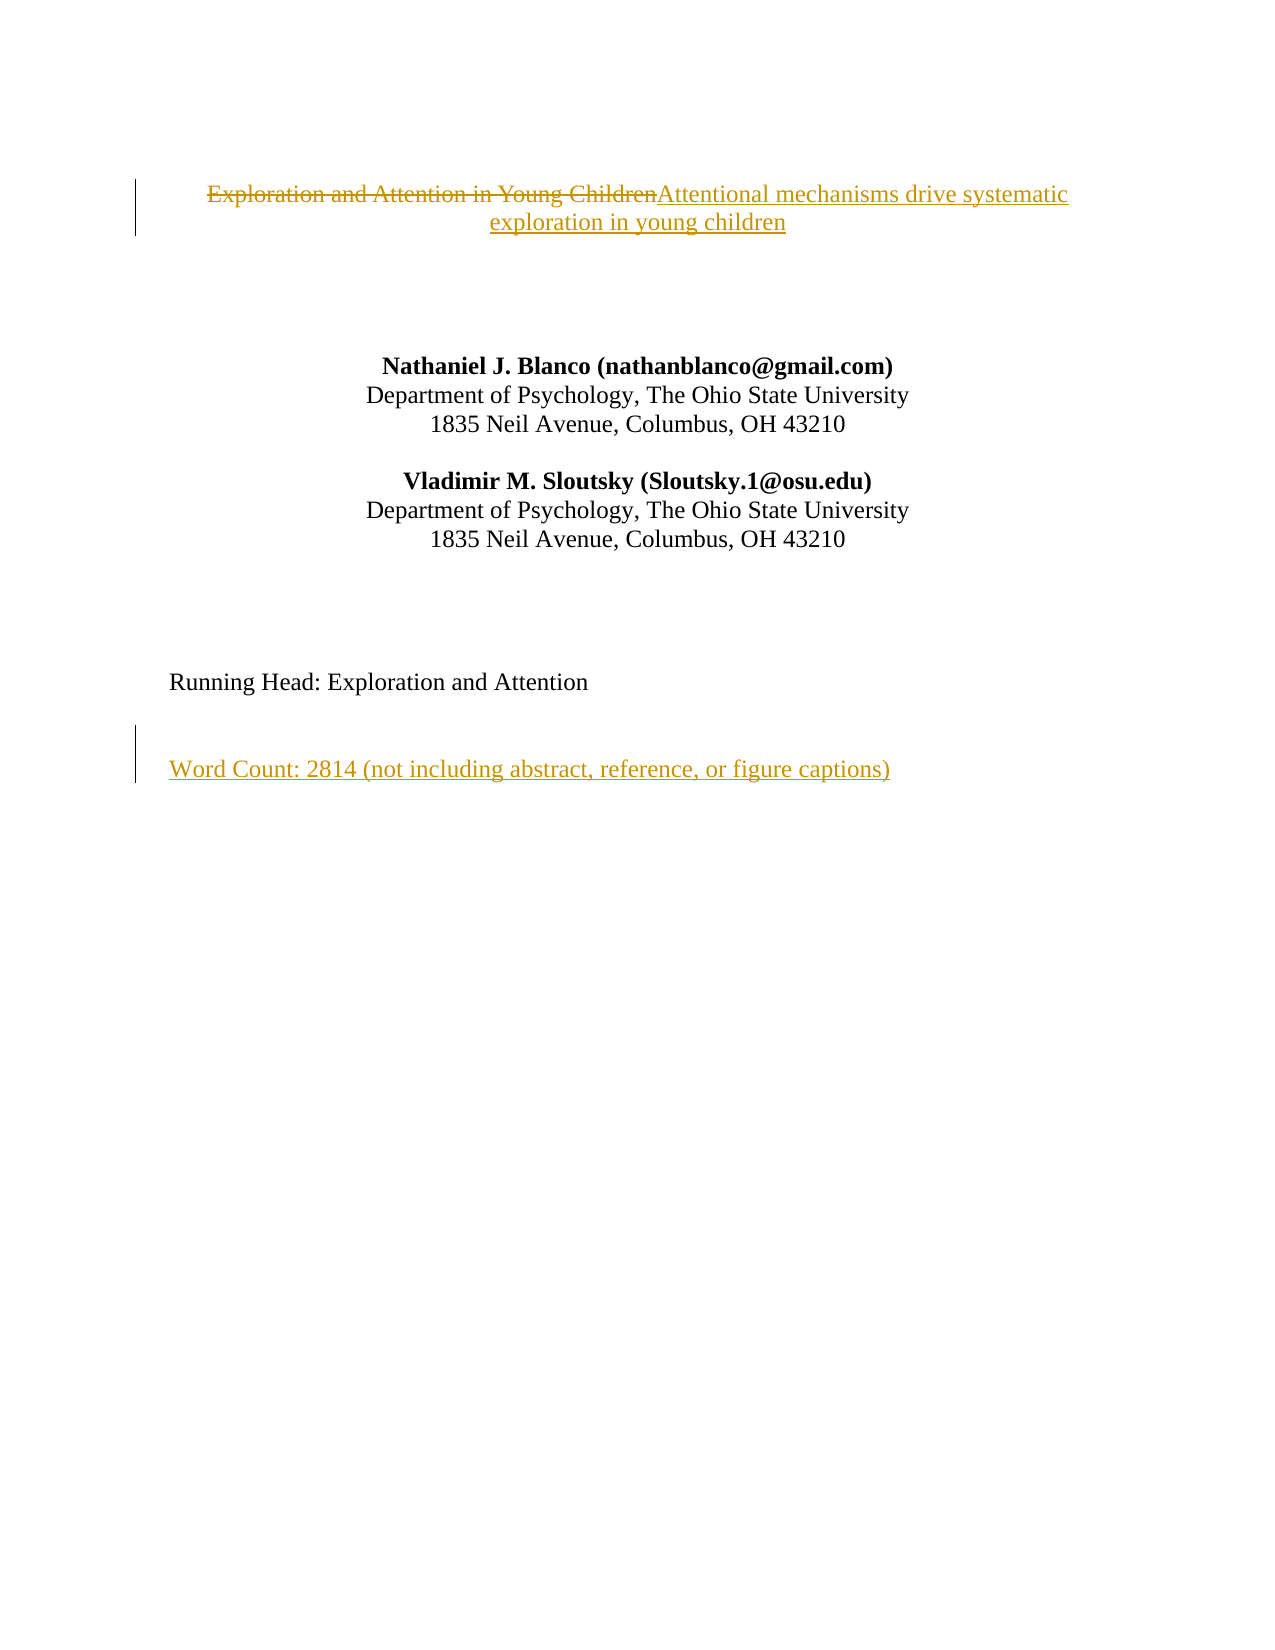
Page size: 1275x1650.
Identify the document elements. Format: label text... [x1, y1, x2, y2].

text Vladimir M. Sloutsky (Sloutsky.1@osu.edu) [150, 466, 1125, 495]
text Running Head: Exploration and Attention [150, 667, 1125, 696]
text Nathaniel J. Blanco (nathanblanco@gmail.com) [150, 351, 1125, 380]
text 1835 Neil Avenue, Columbus, OH 43210 [150, 524, 1125, 552]
text 1835 Neil Avenue, Columbus, OH 43210 [150, 409, 1125, 437]
text Department of Psychology, The Ohio State University [150, 380, 1125, 409]
text Department of Psychology, The Ohio State University [150, 495, 1125, 524]
